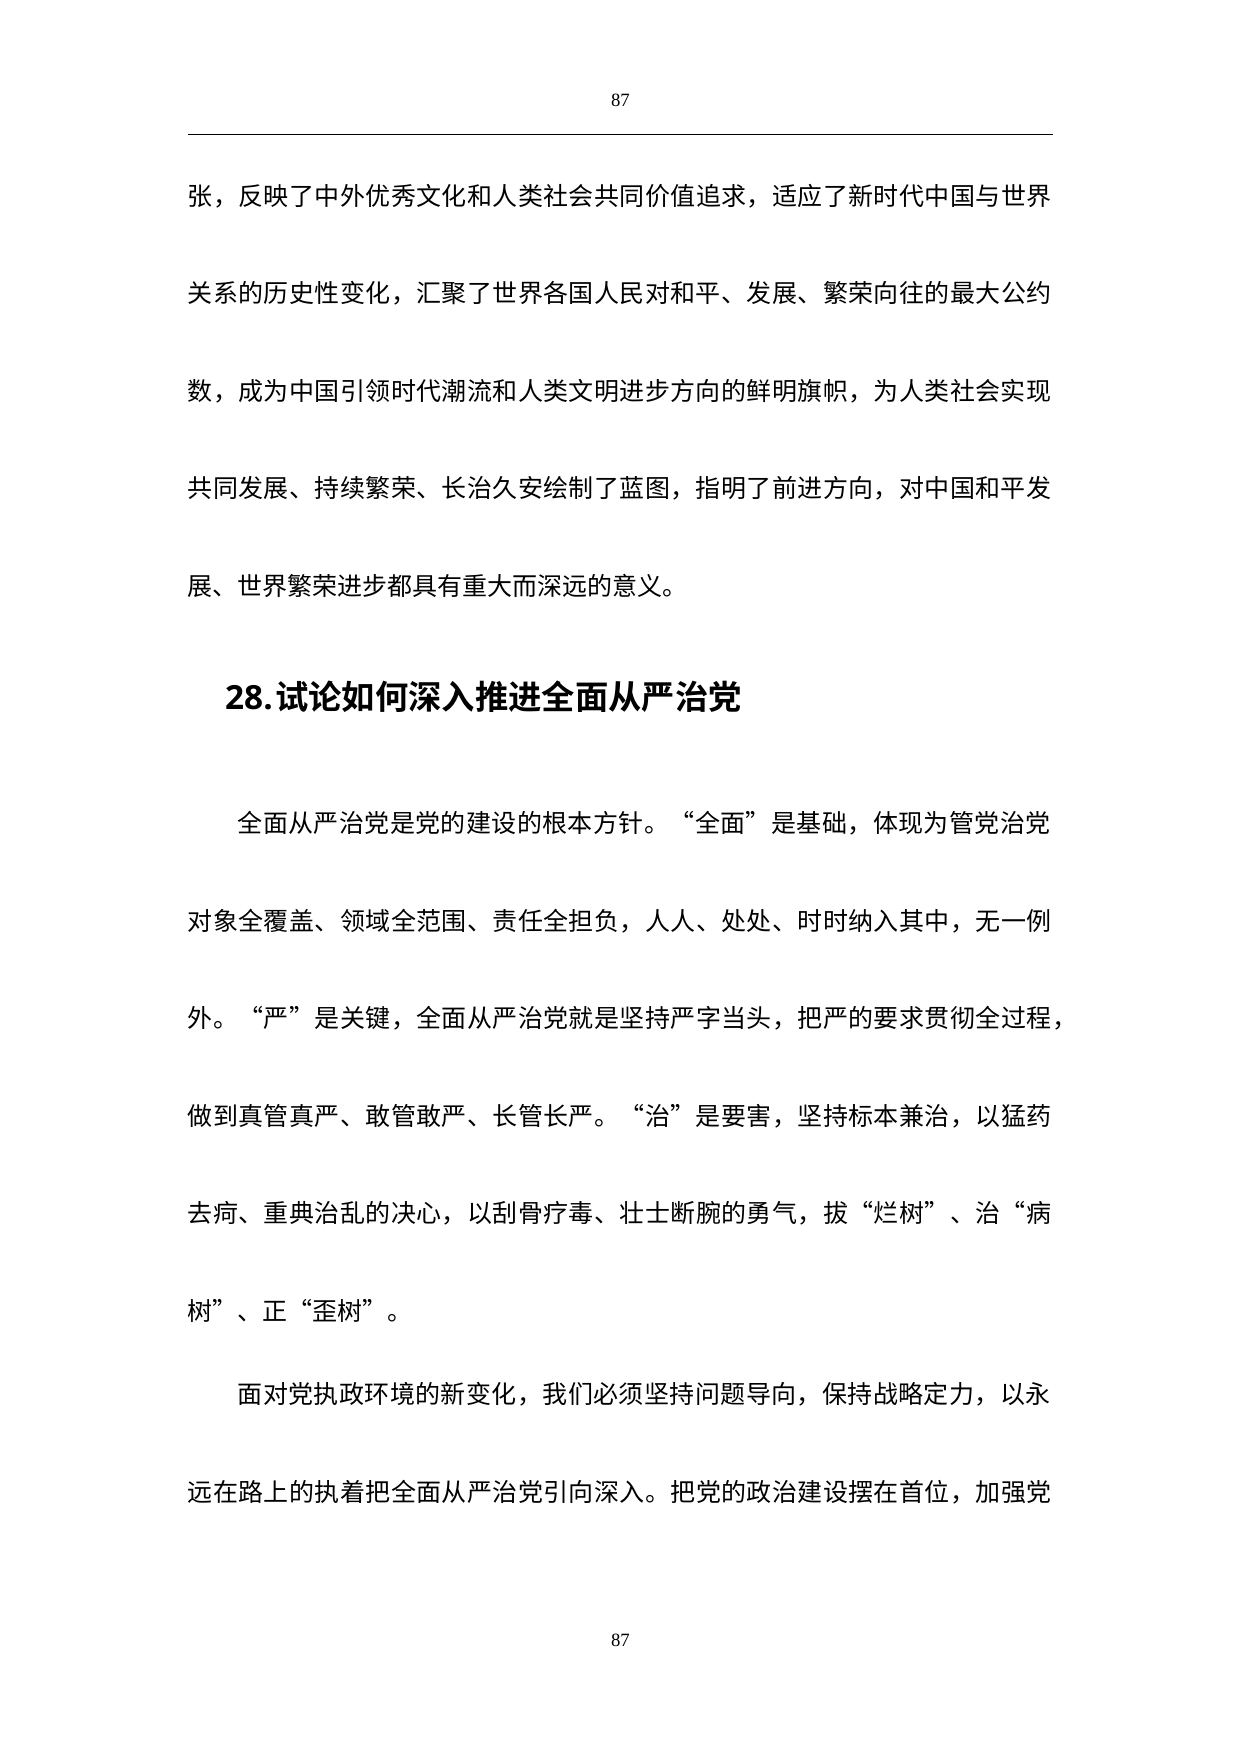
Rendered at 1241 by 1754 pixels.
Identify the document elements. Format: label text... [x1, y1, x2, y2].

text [187, 1360, 1053, 1523]
text 全面从严治党是党的建设的根本方针。“全面”是基础，体现为管党治党对象全覆盖、领域全范围、责任全担负，人人、处处、时时纳入其中，无一例外。“严”是关键，全面从严治党就是坚持严字当头，把严的要求贯彻全过程，做到真管真严、敢管敢严、长管长严。“治”是要害，坚持标本兼治，以猛药去疴、重典治乱的决心，以刮骨疗毒、壮士断腕的勇气，拔“烂树”、治“病树”、正“歪树”。 [187, 789, 1053, 1342]
subtitle 试论如何深入推进全面从严治党 [225, 662, 1053, 727]
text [187, 162, 1053, 617]
